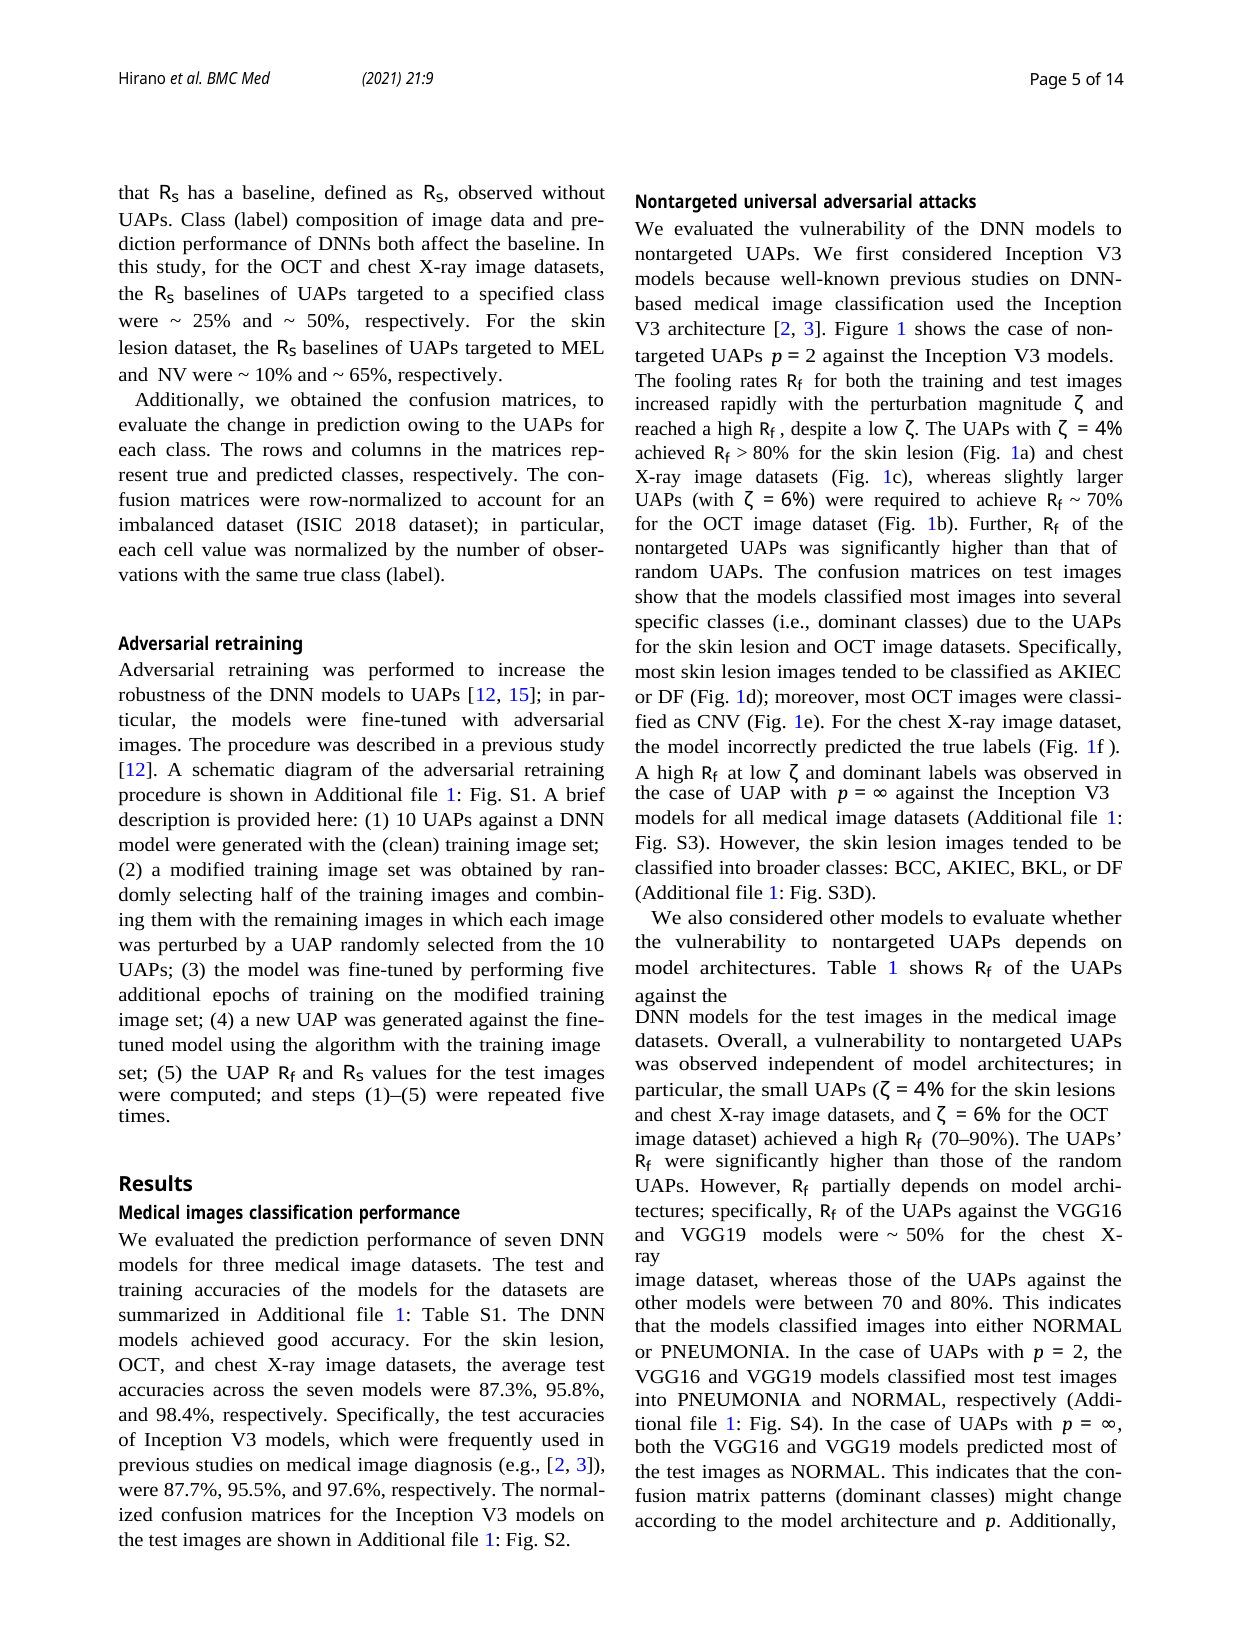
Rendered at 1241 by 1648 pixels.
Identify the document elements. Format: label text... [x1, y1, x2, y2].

text A high Rf at low ζ and dominant labels was observed in the case of UAP with p = ∞ against the Inception V3 [634, 761, 1122, 806]
text Adversarial retraining [118, 630, 609, 655]
text the test images as NORMAL. This indicates that the con- fusion matrix patterns (dominant classes) might change according to the model architecture and p. Additionally, [634, 1460, 1122, 1532]
text datasets. Overall, a vulnerability to nontargeted UAPs was observed independent of model architectures; in particular, the small UAPs (ζ = 4% for the skin lesions [634, 1028, 1122, 1102]
text random UAPs. The confusion matrices on test images show that the models classified most images into several specific classes (i.e., dominant classes) due to the UAPs for the skin lesion and OCT image datasets. Specifically, most skin lesion images tended to be classified as AKIEC or DF (Fig. 1d); moreover, most OCT images were classi- fied as CNV (Fig. 1e). For the chest X-ray image dataset, the model incorrectly predicted the true labels (Fig. 1f ). [634, 560, 1122, 758]
text set; (5) the UAP Rf and Rs values for the test images were computed; and steps (1)–(5) were repeated five times. [118, 1058, 605, 1127]
text We evaluated the vulnerability of the DNN models to nontargeted UAPs. We first considered Inception V3 models because well-known previous studies on DNN- based medical image classification used the Inception V3 architecture [2, 3]. Figure 1 shows the case of non- [634, 217, 1122, 339]
text Additionally, we obtained the confusion matrices, to evaluate the change in prediction owing to the UAPs for each class. The rows and columns in the matrices rep- resent true and predicted classes, respectively. The con- fusion matrices were row-normalized to account for an imbalanced dataset (ISIC 2018 dataset); in particular, each cell value was normalized by the number of obser- vations with the same true class (label). [118, 388, 605, 586]
text into PNEUMONIA and NORMAL, respectively (Addi- tional file 1: Fig. S4). In the case of UAPs with p = ∞, both the VGG16 and VGG19 models predicted most of [634, 1390, 1122, 1457]
text Nontargeted universal adversarial attacks [634, 188, 1137, 214]
text targeted UAPs p = 2 against the Inception V3 models. [634, 342, 1137, 367]
text The fooling rates Rf for both the training and test images increased rapidly with the perturbation magnitude ζ and reached a high Rf , despite a low ζ. The UAPs with ζ = 4% achieved Rf > 80% for the skin lesion (Fig. 1a) and chest X-ray image datasets (Fig. 1c), whereas slightly larger UAPs (with ζ = 6%) were required to achieve Rf ~ 70% for the OCT image dataset (Fig. 1b). Further, Rf of the nontargeted UAPs was significantly higher than that of [634, 368, 1123, 559]
text We also considered other models to evaluate whether the vulnerability to nontargeted UAPs depends on model architectures. Table 1 shows Rf of the UAPs against the [634, 906, 1122, 1006]
text and chest X-ray image datasets, and ζ = 6% for the OCT [634, 1103, 1137, 1126]
text DNN models for the test images in the medical image [634, 1008, 1137, 1027]
text models for all medical image datasets (Additional file 1: Fig. S3). However, the skin lesion images tended to be classified into broader classes: BCC, AKIEC, BKL, or DF (Additional file 1: Fig. S3D). [634, 806, 1122, 903]
text We evaluated the prediction performance of seven DNN models for three medical image datasets. The test and training accuracies of the models for the datasets are summarized in Additional file 1: Table S1. The DNN models achieved good accuracy. For the skin lesion, OCT, and chest X-ray image datasets, the average test accuracies across the seven models were 87.3%, 95.8%, and 98.4%, respectively. Specifically, the test accuracies of Inception V3 models, which were frequently used in previous studies on medical image diagnosis (e.g., [2, 3]), were 87.7%, 95.5%, and 97.6%, respectively. The normal- ized confusion matrices for the Inception V3 models on the test images are shown in Additional file 1: Fig. S2. [118, 1228, 605, 1550]
text image dataset, whereas those of the UAPs against the other models were between 70 and 80%. This indicates that the models classified images into either NORMAL or PNEUMONIA. In the case of UAPs with p = 2, the VGG16 and VGG19 models classified most test images [634, 1268, 1122, 1387]
text Adversarial retraining was performed to increase the robustness of the DNN models to UAPs [12, 15]; in par- ticular, the models were fine-tuned with adversarial images. The procedure was described in a previous study [12]. A schematic diagram of the adversarial retraining procedure is shown in Additional file 1: Fig. S1. A brief description is provided here: (1) 10 UAPs against a DNN model were generated with the (clean) training image set; [118, 658, 605, 856]
subtitle Results [118, 1169, 609, 1197]
text that Rs has a baseline, defined as Rs, observed without UAPs. Class (label) composition of image data and pre- diction performance of DNNs both affect the baseline. In this study, for the OCT and chest X-ray image datasets, the Rs baselines of UAPs targeted to a specified class were ~ 25% and ~ 50%, respectively. For the skin lesion dataset, the Rs baselines of UAPs targeted to MEL and NV were ~ 10% and ~ 65%, respectively. [118, 178, 605, 385]
text (2) a modified training image set was obtained by ran- domly selecting half of the training images and combin- ing them with the remaining images in which each image was perturbed by a UAP randomly selected from the 10 UAPs; (3) the model was fine-tuned by performing five additional epochs of training on the modified training image set; (4) a new UAP was generated against the fine- tuned model using the algorithm with the training image [118, 858, 605, 1056]
text image dataset) achieved a high Rf (70–90%). The UAPs’ Rf were significantly higher than those of the random UAPs. However, Rf partially depends on model archi- tectures; specifically, Rf of the UAPs against the VGG16 and VGG19 models were ~ 50% for the chest X-ray [634, 1126, 1122, 1266]
text Medical images classification performance [118, 1199, 609, 1225]
